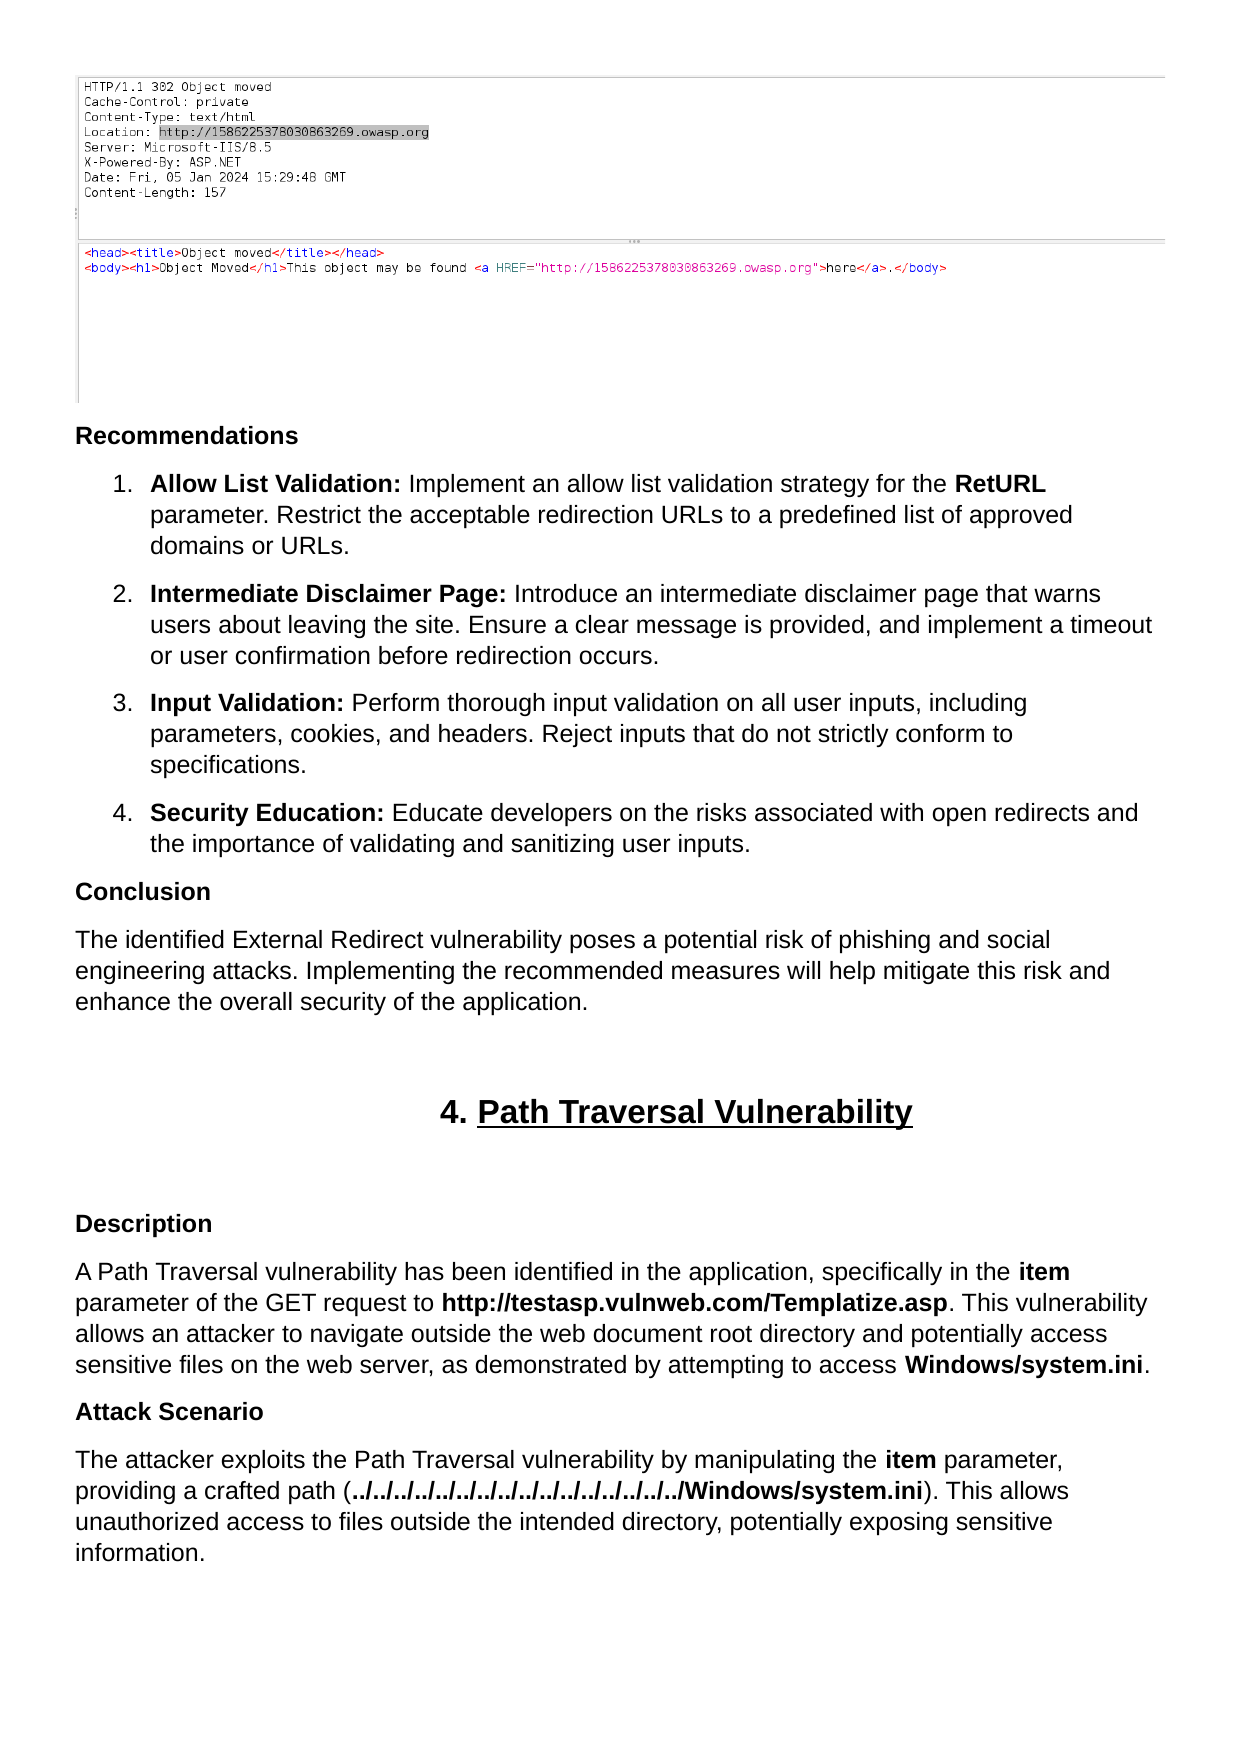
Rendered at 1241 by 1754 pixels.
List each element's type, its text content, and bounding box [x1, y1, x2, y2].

text Conclusion [75, 877, 1165, 906]
list Path Traversal Vulnerability [187, 1093, 1165, 1131]
text A Path Traversal vulnerability has been identified in the application, specifically in the item parameter of the GET request to http://testasp.vulnweb.com/Templatize.asp. This vulnerability allows an attacker to navigate outside the web document root directory and potentially access sensitive files on the web server, as demonstrated by attempting to access Windows/system.ini. [75, 1257, 1165, 1378]
list Input Validation: Perform thorough input validation on all user inputs, including parameters, cookies, and headers. Reject inputs that do not strictly conform to specifications. [112, 688, 1165, 779]
text The identified External Redirect vulnerability poses a potential risk of phishing and social engineering attacks. Implementing the recommended measures will help mitigate this risk and enhance the overall security of the application. [75, 925, 1165, 1016]
list Allow List Validation: Implement an allow list validation strategy for the RetURL parameter. Restrict the acceptable redirection URLs to a predefined list of approved domains or URLs. [112, 469, 1165, 560]
list Security Education: Educate developers on the risks associated with open redirects and the importance of validating and sanitizing user inputs. [112, 798, 1165, 858]
text Attack Scenario [75, 1397, 1165, 1426]
text The attacker exploits the Path Traversal vulnerability by manipulating the item parameter, providing a crafted path (../../../../../../../../../../../../../../../../Windows/system.ini). This allows unauthorized access to files outside the intended directory, potentially exposing sensitive information. [75, 1445, 1165, 1567]
text Description [75, 1209, 1165, 1238]
list Intermediate Disclaimer Page: Introduce an intermediate disclaimer page that warns users about leaving the site. Ensure a clear message is provided, and implement a timeout or user confirmation before redirection occurs. [112, 579, 1165, 669]
text Recommendations [75, 421, 1165, 450]
picture [75, 75, 1166, 403]
